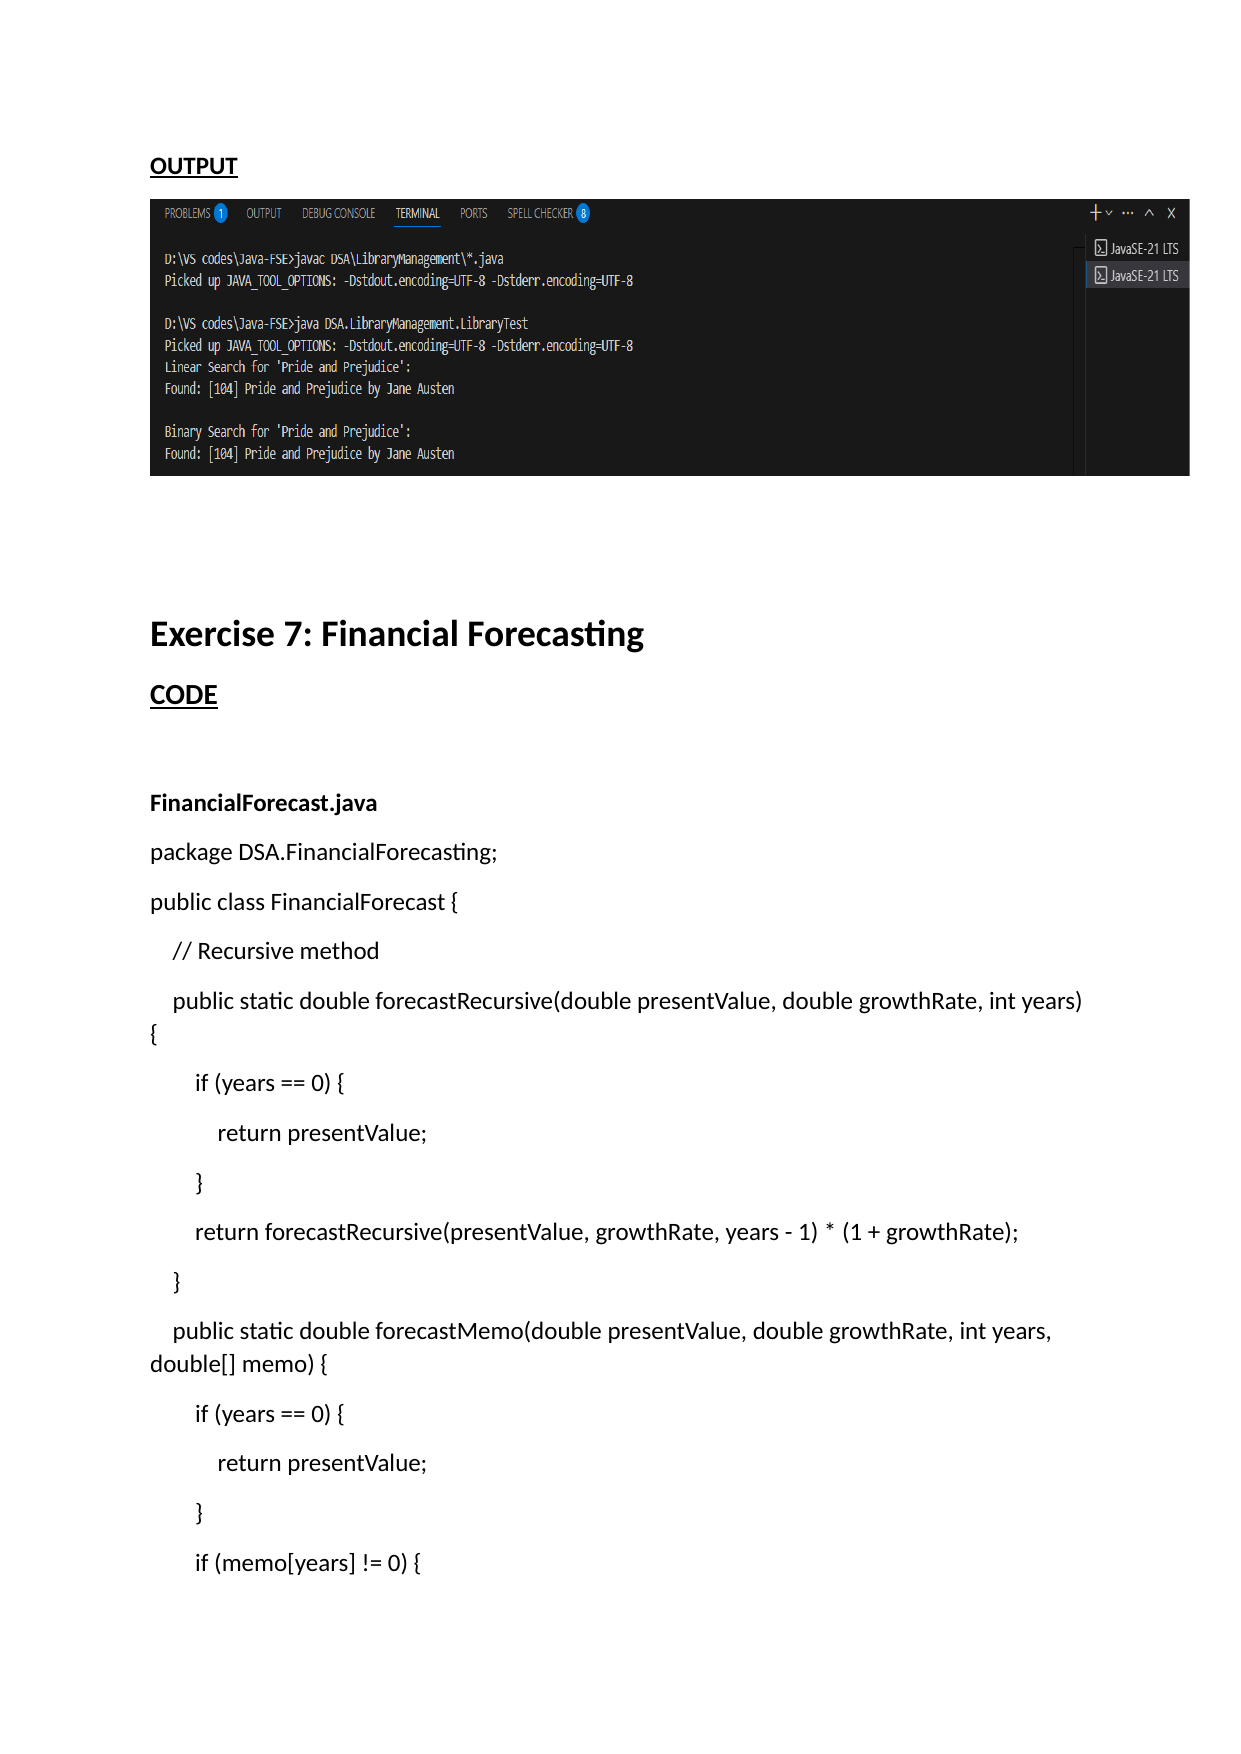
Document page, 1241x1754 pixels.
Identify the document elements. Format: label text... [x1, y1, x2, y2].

text } [150, 1266, 1090, 1296]
text // Recursive method [150, 935, 1090, 966]
text } [150, 1167, 1090, 1197]
text Exercise 7: Financial Forecasting [150, 610, 1090, 656]
text if (years == 0) { [150, 1398, 1090, 1428]
text } [150, 1497, 1090, 1528]
text public class FinancialForecast { [150, 886, 1090, 916]
text return presentValue; [150, 1447, 1090, 1478]
text package DSA.FinancialForecasting; [150, 836, 1090, 867]
text CODE [150, 676, 1090, 712]
text public static double forecastMemo(double presentValue, double growthRate, int years, double[] memo) { [150, 1315, 1090, 1379]
text if (years == 0) { [150, 1067, 1090, 1098]
text if (memo[years] != 0) { [150, 1547, 1090, 1577]
text return forecastRecursive(presentValue, growthRate, years - 1) * (1 + growthRate); [150, 1216, 1090, 1247]
text public static double forecastRecursive(double presentValue, double growthRate, int years) { [150, 985, 1090, 1048]
text return presentValue; [150, 1117, 1090, 1148]
text OUTPUT [150, 150, 1090, 181]
text FinancialForecast.java [150, 787, 1090, 817]
picture [150, 199, 1190, 476]
